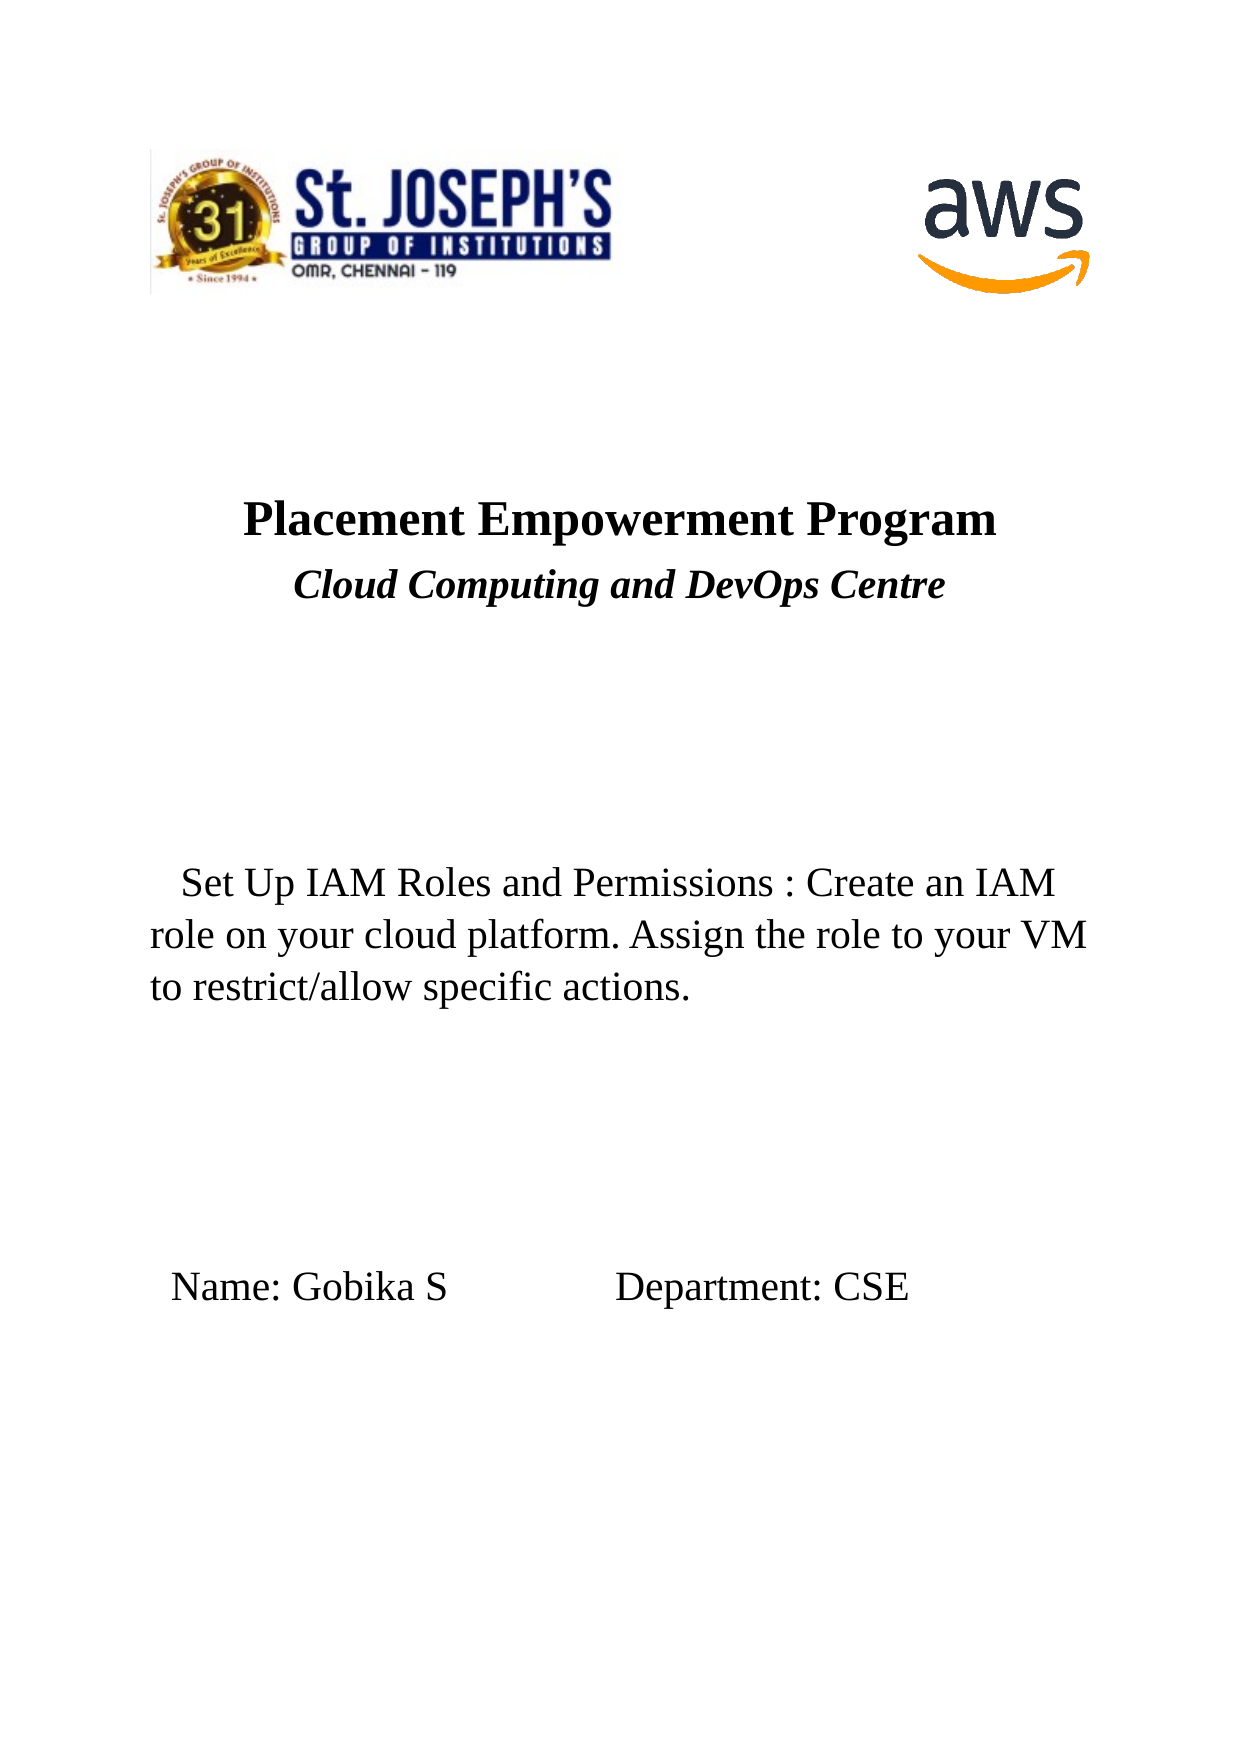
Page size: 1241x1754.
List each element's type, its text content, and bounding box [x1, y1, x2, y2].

text Placement Empowerment Program [150, 489, 1090, 547]
text Cloud Computing and DevOps Centre [150, 559, 1089, 607]
picture [917, 178, 1090, 294]
text Set Up IAM Roles and Permissions : Create an IAM role on your cloud platform. Assign the role to your VM to restrict/allow specific actions. [150, 858, 1130, 1009]
picture [150, 149, 622, 294]
text Name: Gobika S Department: CSE [171, 1261, 1130, 1309]
